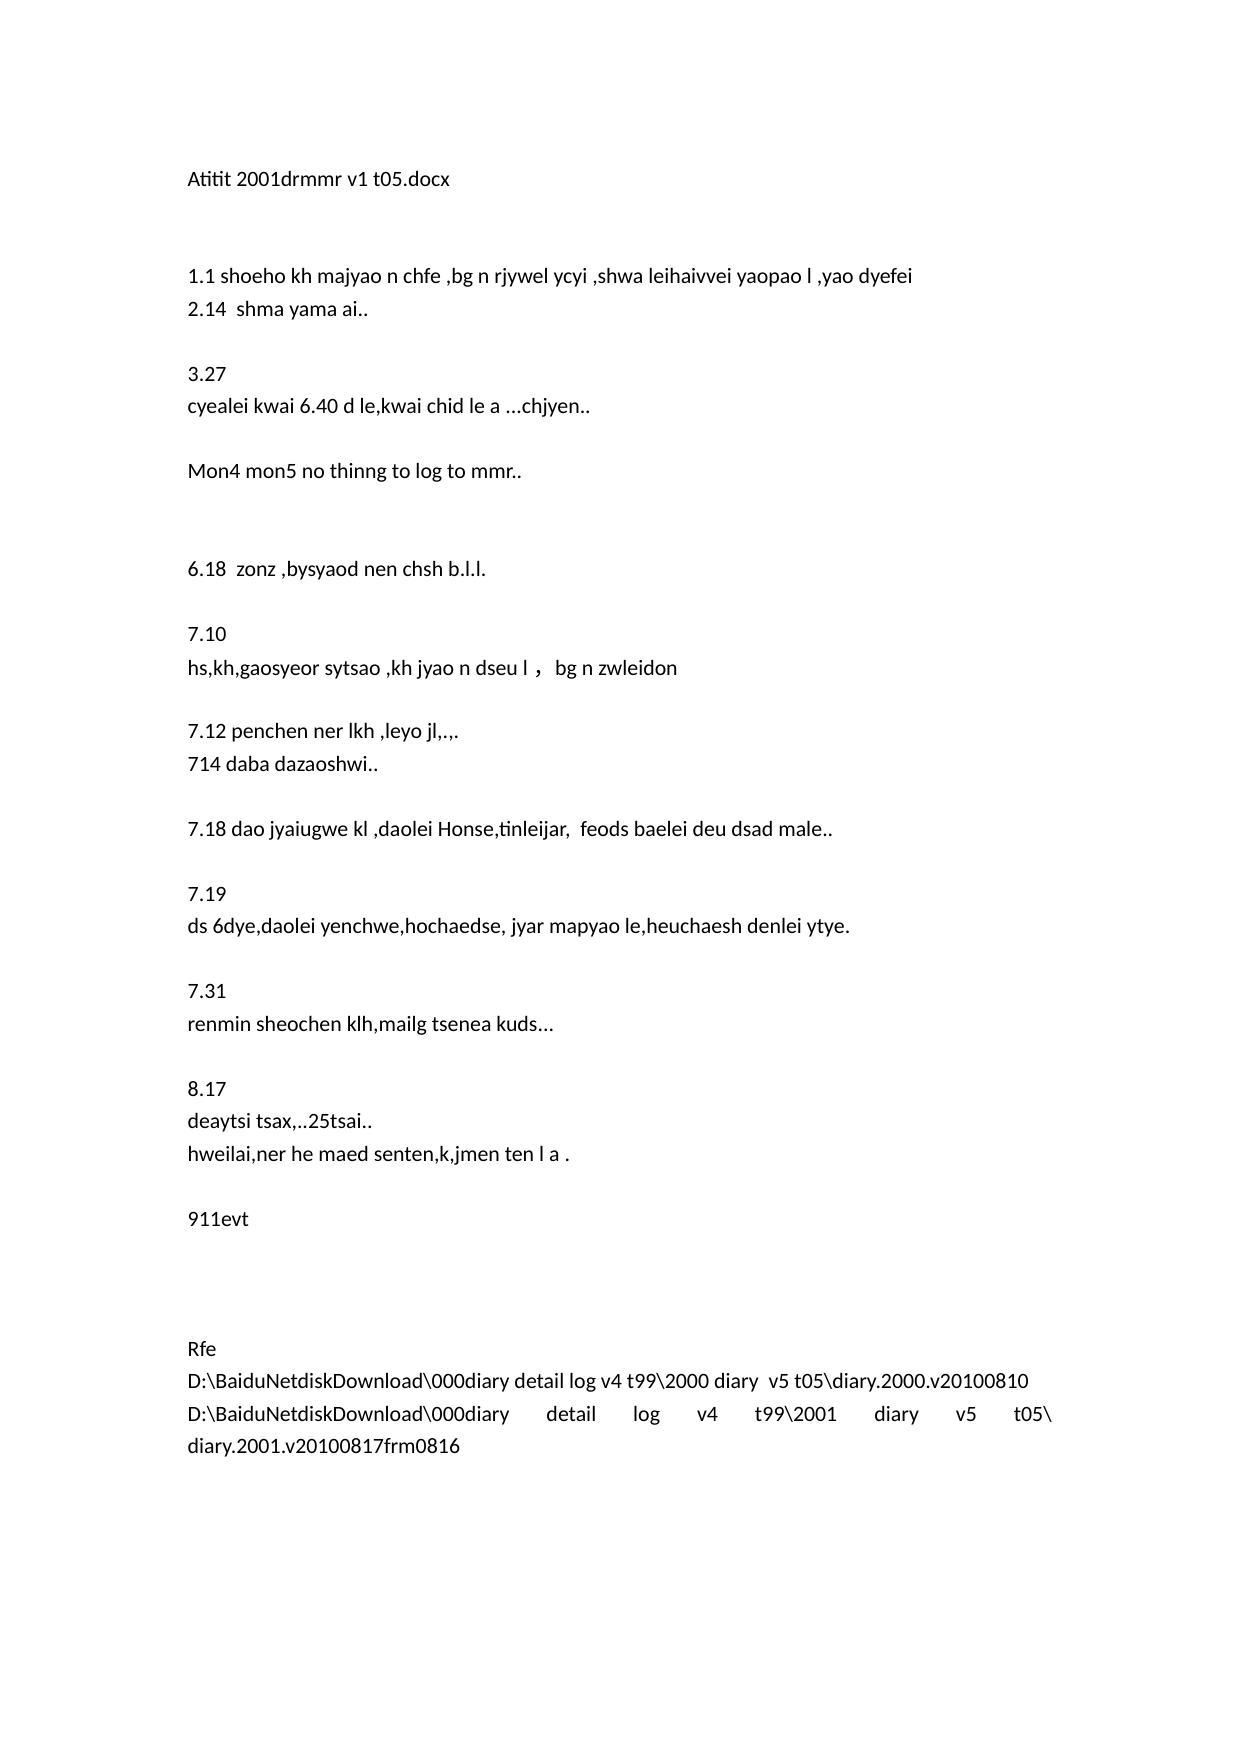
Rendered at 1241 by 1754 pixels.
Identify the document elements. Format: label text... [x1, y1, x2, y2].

list 8.17 [187, 1072, 1053, 1104]
text D:\BaiduNetdiskDownload\000diary detail log v4 t99\2001 diary v5 t05\diary.2001.v20100817frm0816 [187, 1397, 1053, 1462]
list 7.18 dao jyaiugwe kl ,daolei Honse,tinleijar, feods baelei deu dsad male.. [187, 812, 1053, 844]
list ds 6dye,daolei yenchwe,hochaedse, jyar mapyao le,heuchaesh denlei ytye. [187, 909, 1053, 942]
text Atitit 2001drmmr v1 t05.docx [187, 162, 1053, 194]
list 7.12 penchen ner lkh ,leyo jl,.,. [187, 714, 1053, 747]
list 7.31 [187, 974, 1053, 1007]
list shoeho kh majyao n chfe ,bg n rjywel ycyi ,shwa leihaivvei yaopao l ,yao dyefei [187, 259, 1053, 292]
list 6.18 zonz ,bysyaod nen chsh b.l.l. [187, 552, 1053, 584]
list hs,kh,gaosyeor sytsao ,kh jyao n dseu l ，bg n zwleidon [187, 649, 1053, 682]
list 3.27 [187, 357, 1053, 389]
list 714 daba dazaoshwi.. [187, 747, 1053, 779]
list Mon4 mon5 no thinng to log to mmr.. [187, 454, 1053, 487]
list renmin sheochen klh,mailg tsenea kuds... [187, 1007, 1053, 1039]
text Rfe [187, 1332, 1053, 1364]
list 2.14 shma yama ai.. [187, 292, 1053, 324]
list 7.10 [187, 617, 1053, 649]
text D:\BaiduNetdiskDownload\000diary detail log v4 t99\2000 diary v5 t05\diary.2000.v20100810 [187, 1364, 1053, 1397]
list hweilai,ner he maed senten,k,jmen ten l a . [187, 1137, 1053, 1169]
list 911evt [187, 1202, 1053, 1234]
list cyealei kwai 6.40 d le,kwai chid le a ...chjyen.. [187, 389, 1053, 422]
list 7.19 [187, 877, 1053, 909]
list deaytsi tsax,..25tsai.. [187, 1104, 1053, 1137]
